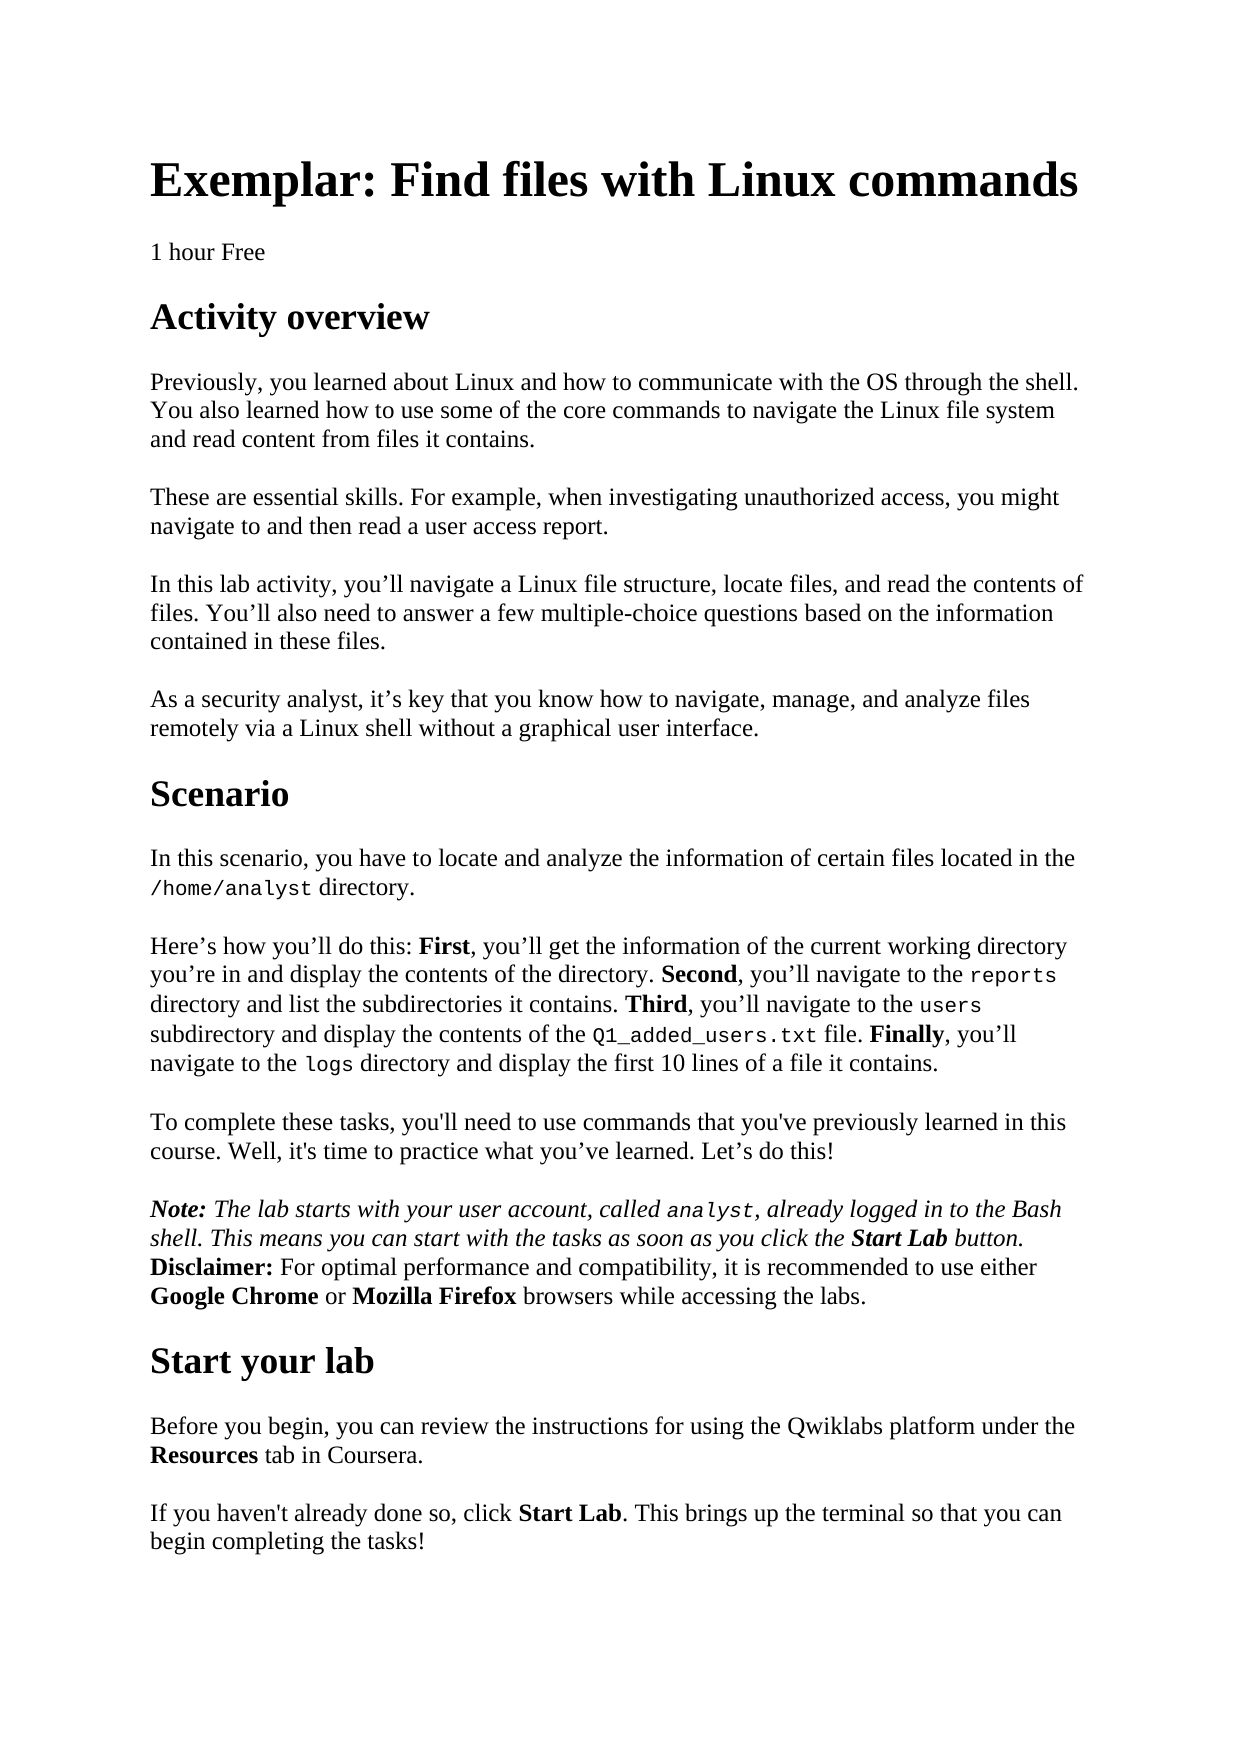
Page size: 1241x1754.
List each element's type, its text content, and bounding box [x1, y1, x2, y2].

text Scenario [150, 771, 1090, 814]
text To complete these tasks, you'll need to use commands that you've previously learned in this course. Well, it's time to practice what you’ve learned. Let’s do this! [150, 1107, 1090, 1164]
text Here’s how you’ll do this: First, you’ll get the information of the current working directory you’re in and display the contents of the directory. Second, you’ll navigate to the reports directory and list the subdirectories it contains. Third, you’ll navigate to the users subdirectory and display the contents of the Q1_added_users.txt file. Finally, you’ll navigate to the logs directory and display the first 10 lines of a file it contains. [150, 931, 1090, 1078]
text Exemplar: Find files with Linux commands [150, 150, 1090, 207]
text Activity overview [150, 294, 1090, 338]
text Start your lab [150, 1339, 1090, 1382]
text If you haven't already done so, click Start Lab. This brings up the terminal so that you can begin completing the tasks! [150, 1498, 1090, 1555]
text 1 hour Free [150, 237, 1090, 265]
text Note: The lab starts with your user account, called analyst, already logged in to the Bash shell. This means you can start with the tasks as soon as you click the Start Lab button. Disclaimer: For optimal performance and compatibility, it is recommended to use either Google Chrome or Mozilla Firefox browsers while accessing the labs. [150, 1194, 1090, 1309]
text Before you begin, you can review the instructions for using the Qwiklabs platform under the Resources tab in Coursera. [150, 1411, 1090, 1468]
text Previously, you learned about Linux and how to communicate with the OS through the shell. You also learned how to use some of the core commands to navigate the Linux file system and read content from files it contains. [150, 367, 1090, 453]
text As a security analyst, it’s key that you know how to navigate, manage, and analyze files remotely via a Linux shell without a graphical user interface. [150, 684, 1090, 742]
text In this lab activity, you’ll navigate a Linux file structure, locate files, and read the contents of files. You’ll also need to answer a few multiple-choice questions based on the information contained in these files. [150, 569, 1090, 655]
text These are essential skills. For example, when investigating unauthorized access, you might navigate to and then read a user access report. [150, 482, 1090, 540]
text In this scenario, you have to locate and analyze the information of certain files located in the /home/analyst directory. [150, 843, 1090, 902]
